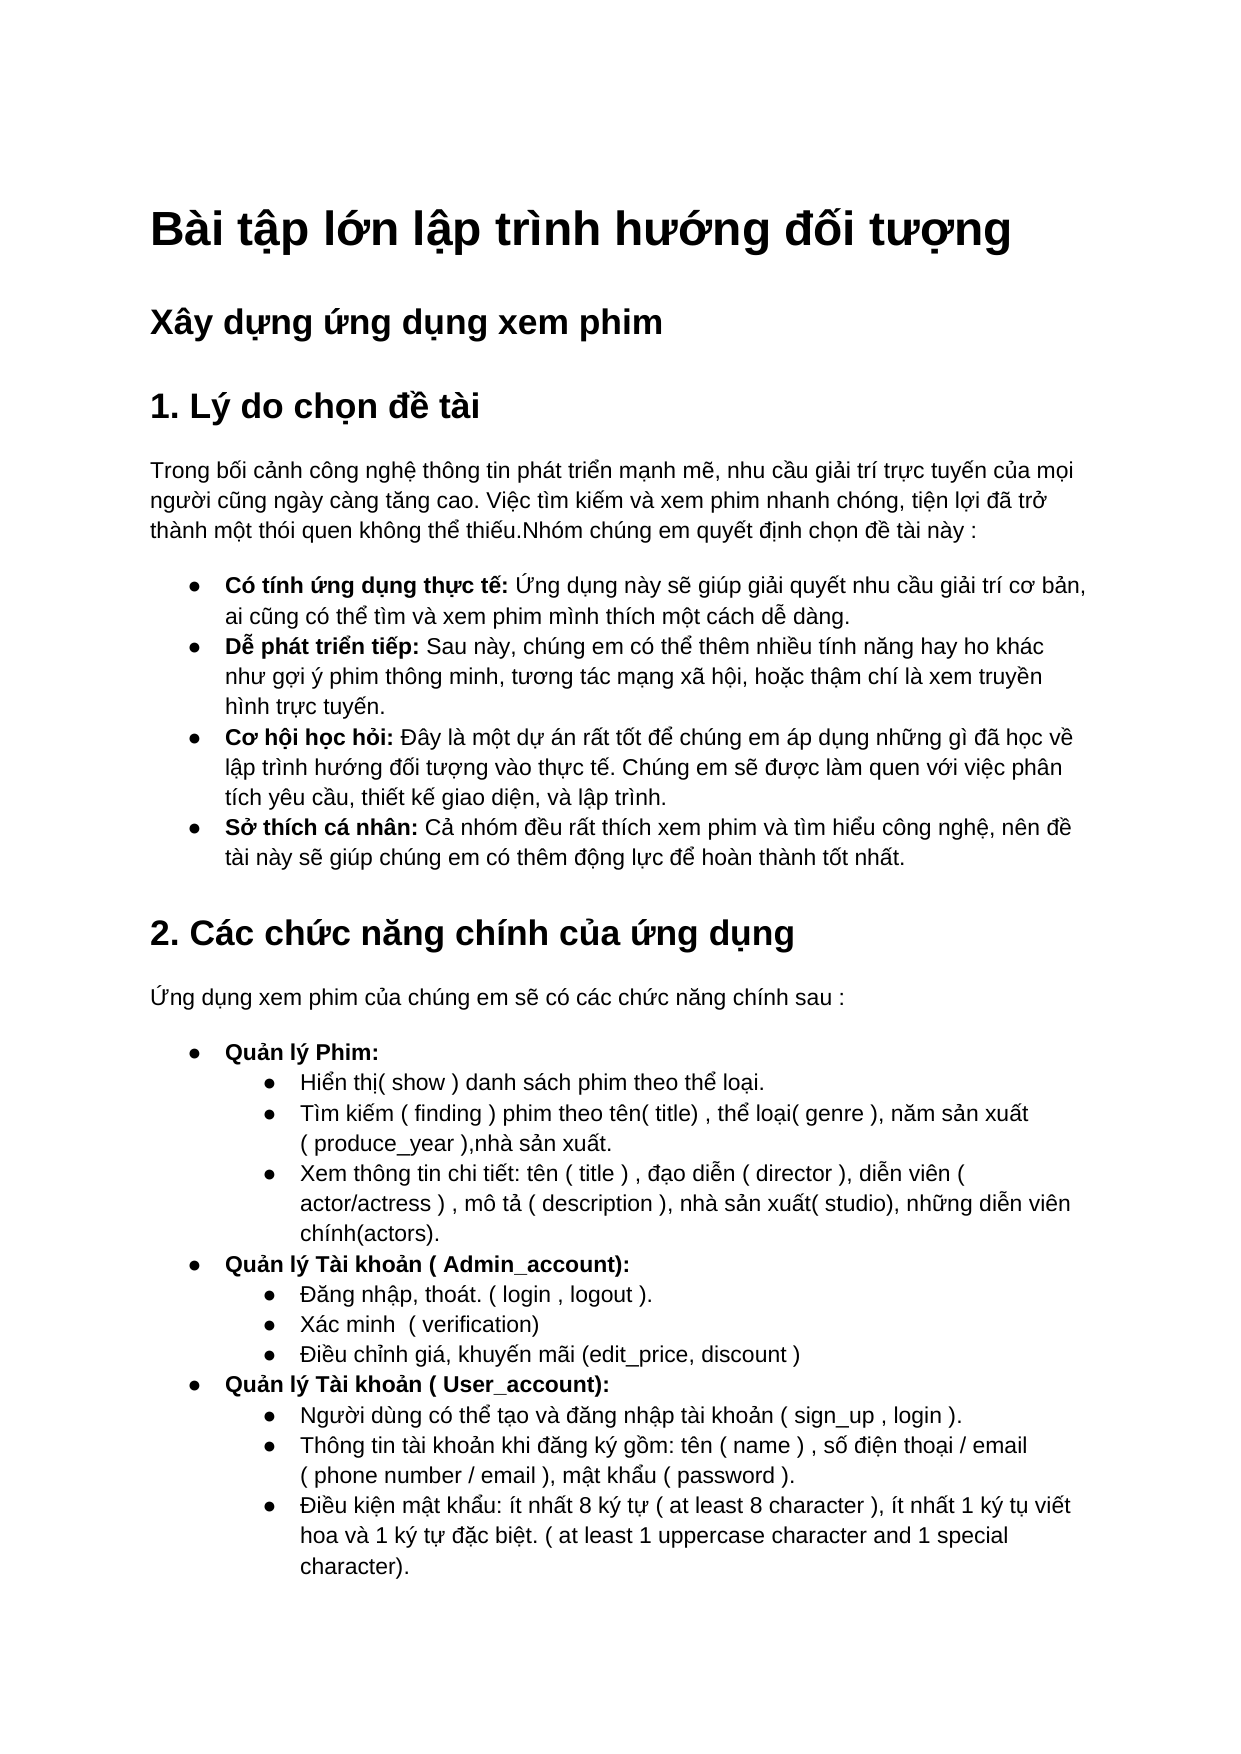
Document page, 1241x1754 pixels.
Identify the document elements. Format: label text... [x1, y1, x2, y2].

list Cơ hội học hỏi: Đây là một dự án rất tốt để chúng em áp dụng những gì đã học về lập trình hướng đối tượng vào thực tế. Chúng em sẽ được làm quen với việc phân tích yêu cầu, thiết kế giao diện, và lập trình. [187, 723, 1090, 810]
list Điều kiện mật khẩu: ít nhất 8 ký tự ( at least 8 character ), ít nhất 1 ký tụ viết hoa và 1 ký tự đặc biệt. ( at least 1 uppercase character and 1 special character). [262, 1492, 1090, 1579]
subtitle 1. Lý do chọn đề tài [150, 385, 1090, 426]
subtitle 2. Các chức năng chính của ứng dụng [150, 912, 1090, 953]
list Tìm kiếm ( finding ) phim theo tên( title) , thể loại( genre ), năm sản xuất ( produce_year ),nhà sản xuất. [262, 1099, 1090, 1156]
list Điều chỉnh giá, khuyến mãi (edit_price, discount ) [262, 1341, 1090, 1367]
list Quản lý Phim: [187, 1039, 1090, 1065]
list Quản lý Tài khoản ( Admin_account): [187, 1251, 1090, 1277]
list Người dùng có thể tạo và đăng nhập tài khoản ( sign_up , login ). [262, 1402, 1090, 1428]
list Có tính ứng dụng thực tế: Ứng dụng này sẽ giúp giải quyết nhu cầu giải trí cơ bản, ai cũng có thể tìm và xem phim mình thích một cách dễ dàng. [187, 572, 1090, 629]
list Xác minh ( verification) [262, 1311, 1090, 1337]
list Hiển thị( show ) danh sách phim theo thể loại. [262, 1069, 1090, 1096]
list Thông tin tài khoản khi đăng ký gồm: tên ( name ) , số điện thoại / email ( phone number / email ), mật khẩu ( password ). [262, 1432, 1090, 1488]
list Đăng nhập, thoát. ( login , logout ). [262, 1281, 1090, 1307]
list Xem thông tin chi tiết: tên ( title ) , đạo diễn ( director ), diễn viên ( actor/actress ) , mô tả ( description ), nhà sản xuất( studio), những diễn viên chính(actors). [262, 1160, 1090, 1247]
subtitle Bài tập lớn lập trình hướng đối tượng [150, 200, 1090, 255]
subtitle Xây dựng ứng dụng xem phim [150, 301, 1090, 342]
list Sở thích cá nhân: Cả nhóm đều rất thích xem phim và tìm hiểu công nghệ, nên đề tài này sẽ giúp chúng em có thêm động lực để hoàn thành tốt nhất. [187, 814, 1090, 871]
text Ứng dụng xem phim của chúng em sẽ có các chức năng chính sau : [150, 984, 1090, 1010]
list Quản lý Tài khoản ( User_account): [187, 1371, 1090, 1398]
text Trong bối cảnh công nghệ thông tin phát triển mạnh mẽ, nhu cầu giải trí trực tuyến của mọi người cũng ngày càng tăng cao. Việc tìm kiếm và xem phim nhanh chóng, tiện lợi đã trở thành một thói quen không thể thiếu.Nhóm chúng em quyết định chọn đề tài này : [150, 457, 1090, 544]
list Dễ phát triển tiếp: Sau này, chúng em có thể thêm nhiều tính năng hay ho khác như gợi ý phim thông minh, tương tác mạng xã hội, hoặc thậm chí là xem truyền hình trực tuyến. [187, 633, 1090, 720]
